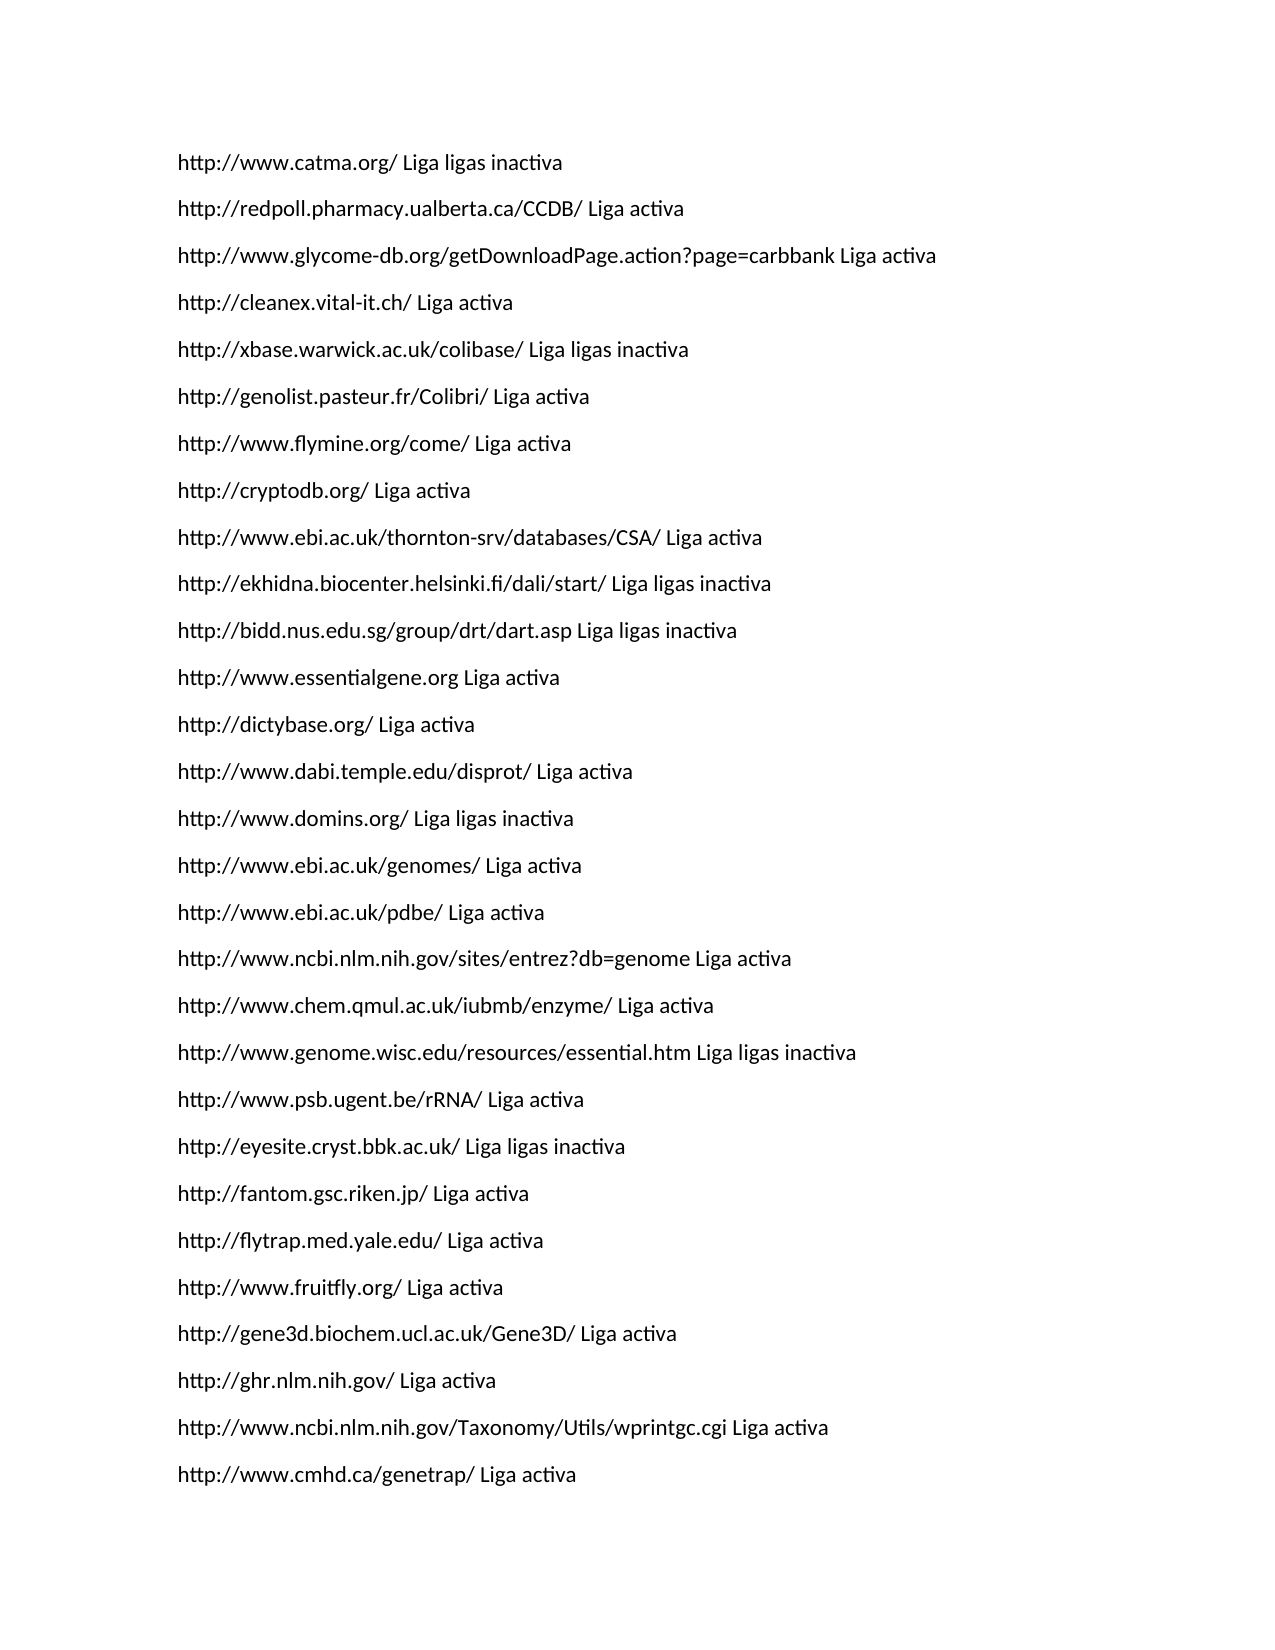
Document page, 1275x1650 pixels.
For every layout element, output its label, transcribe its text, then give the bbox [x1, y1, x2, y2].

text http://bidd.nus.edu.sg/group/drt/dart.asp Liga ligas inactiva [177, 616, 1098, 644]
text http://www.cmhd.ca/genetrap/ Liga activa [177, 1460, 1098, 1488]
text http://fantom.gsc.riken.jp/ Liga activa [177, 1179, 1098, 1207]
text http://genolist.pasteur.fr/Colibri/ Liga activa [177, 382, 1098, 410]
text http://flytrap.med.yale.edu/ Liga activa [177, 1226, 1098, 1254]
text http://cryptodb.org/ Liga activa [177, 476, 1098, 504]
text http://gene3d.biochem.ucl.ac.uk/Gene3D/ Liga activa [177, 1319, 1098, 1347]
text http://www.ncbi.nlm.nih.gov/Taxonomy/Utils/wprintgc.cgi Liga activa [177, 1413, 1098, 1441]
text http://www.psb.ugent.be/rRNA/ Liga activa [177, 1085, 1098, 1113]
text http://www.catma.org/ Liga ligas inactiva [177, 148, 1098, 176]
text http://www.fruitfly.org/ Liga activa [177, 1273, 1098, 1301]
text http://www.genome.wisc.edu/resources/essential.htm Liga ligas inactiva [177, 1038, 1098, 1066]
text http://redpoll.pharmacy.ualberta.ca/CCDB/ Liga activa [177, 194, 1098, 222]
text http://www.essentialgene.org Liga activa [177, 663, 1098, 691]
text http://www.glycome-db.org/getDownloadPage.action?page=carbbank Liga activa [177, 241, 1098, 269]
text http://www.ebi.ac.uk/pdbe/ Liga activa [177, 898, 1098, 926]
text http://eyesite.cryst.bbk.ac.uk/ Liga ligas inactiva [177, 1132, 1098, 1160]
text http://www.ebi.ac.uk/thornton-srv/databases/CSA/ Liga activa [177, 523, 1098, 551]
text http://www.domins.org/ Liga ligas inactiva [177, 804, 1098, 832]
text http://ghr.nlm.nih.gov/ Liga activa [177, 1366, 1098, 1394]
text http://www.dabi.temple.edu/disprot/ Liga activa [177, 757, 1098, 785]
text http://www.ebi.ac.uk/genomes/ Liga activa [177, 851, 1098, 879]
text http://www.chem.qmul.ac.uk/iubmb/enzyme/ Liga activa [177, 991, 1098, 1019]
text http://xbase.warwick.ac.uk/colibase/ Liga ligas inactiva [177, 335, 1098, 363]
text http://dictybase.org/ Liga activa [177, 710, 1098, 738]
text http://www.flymine.org/come/ Liga activa [177, 429, 1098, 457]
text http://ekhidna.biocenter.helsinki.fi/dali/start/ Liga ligas inactiva [177, 569, 1098, 597]
text http://cleanex.vital-it.ch/ Liga activa [177, 288, 1098, 316]
text http://www.ncbi.nlm.nih.gov/sites/entrez?db=genome Liga activa [177, 944, 1098, 972]
